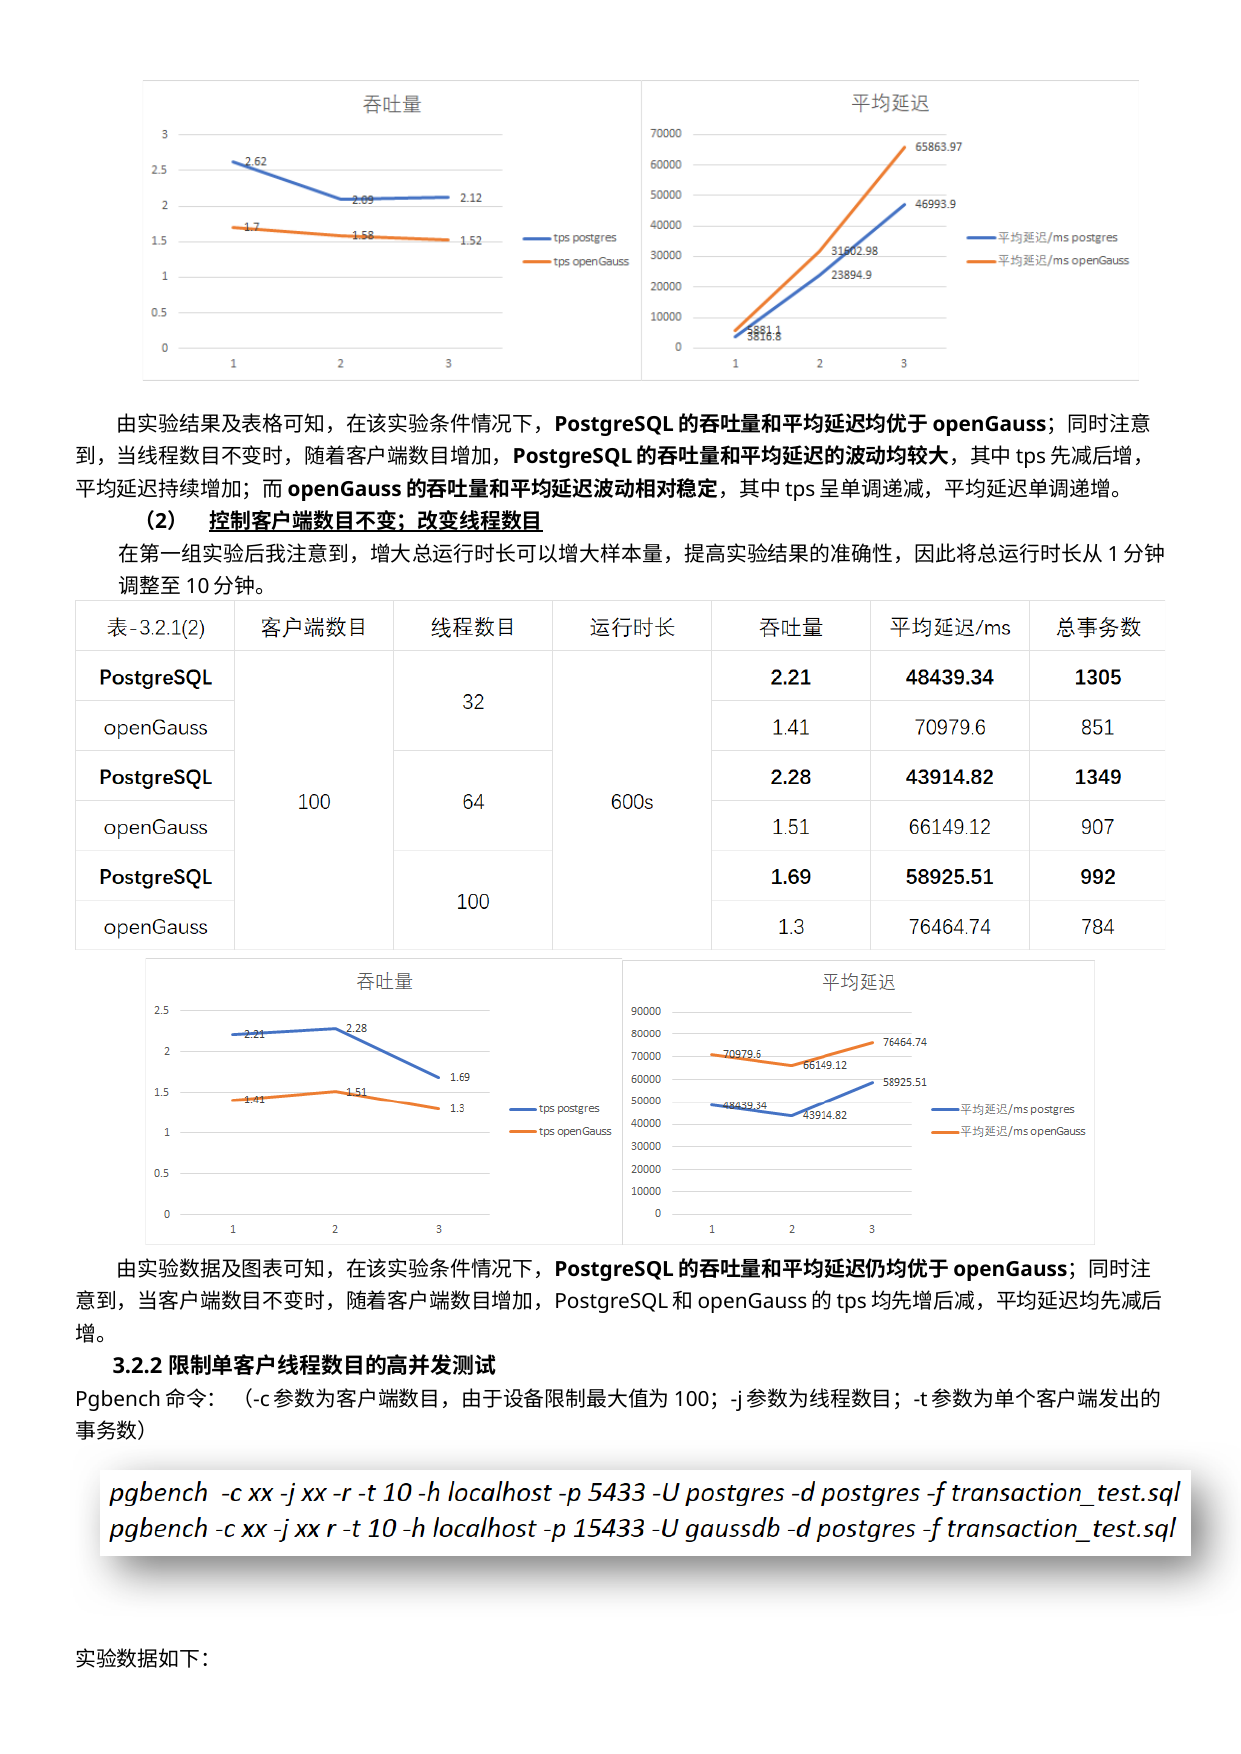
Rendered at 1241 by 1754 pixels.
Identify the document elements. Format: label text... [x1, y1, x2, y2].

text 实验数据如下： [75, 1641, 1165, 1673]
list 在第一组实验后我注意到，增大总运行时长可以增大样本量，提高实验结果的准确性，因此将总运行时长从1分钟调整至10分钟。 [119, 536, 1165, 600]
text 由实验数据及图表可知，在该实验条件情况下，PostgreSQL的吞吐量和平均延迟仍均优于openGauss；同时注意到，当客户端数目不变时，随着客户端数目增加，PostgreSQL和openGauss的tps均先增后减，平均延迟均先减后增。 [75, 1251, 1165, 1348]
text 由实验结果及表格可知，在该实验条件情况下，PostgreSQL的吞吐量和平均延迟均优于openGauss；同时注意到，当线程数目不变时，随着客户端数目增加，PostgreSQL的吞吐量和平均延迟的波动均较大，其中tps先减后增，平均延迟持续增加；而openGauss的吞吐量和平均延迟波动相对稳定，其中tps呈单调递减，平均延迟单调递增。 [75, 406, 1165, 503]
picture [145, 958, 1095, 1245]
picture [100, 1470, 1191, 1556]
picture [75, 600, 1166, 950]
list 控制客户端数目不变；改变线程数目 [134, 503, 1165, 536]
text Pgbench命令： （-c参数为客户端数目，由于设备限制最大值为100；-j参数为线程数目；-t参数为单个客户端发出的事务数） [75, 1381, 1165, 1446]
text 3.2.2 限制单客户线程数目的高并发测试 [75, 1348, 1165, 1381]
picture [142, 80, 1139, 381]
